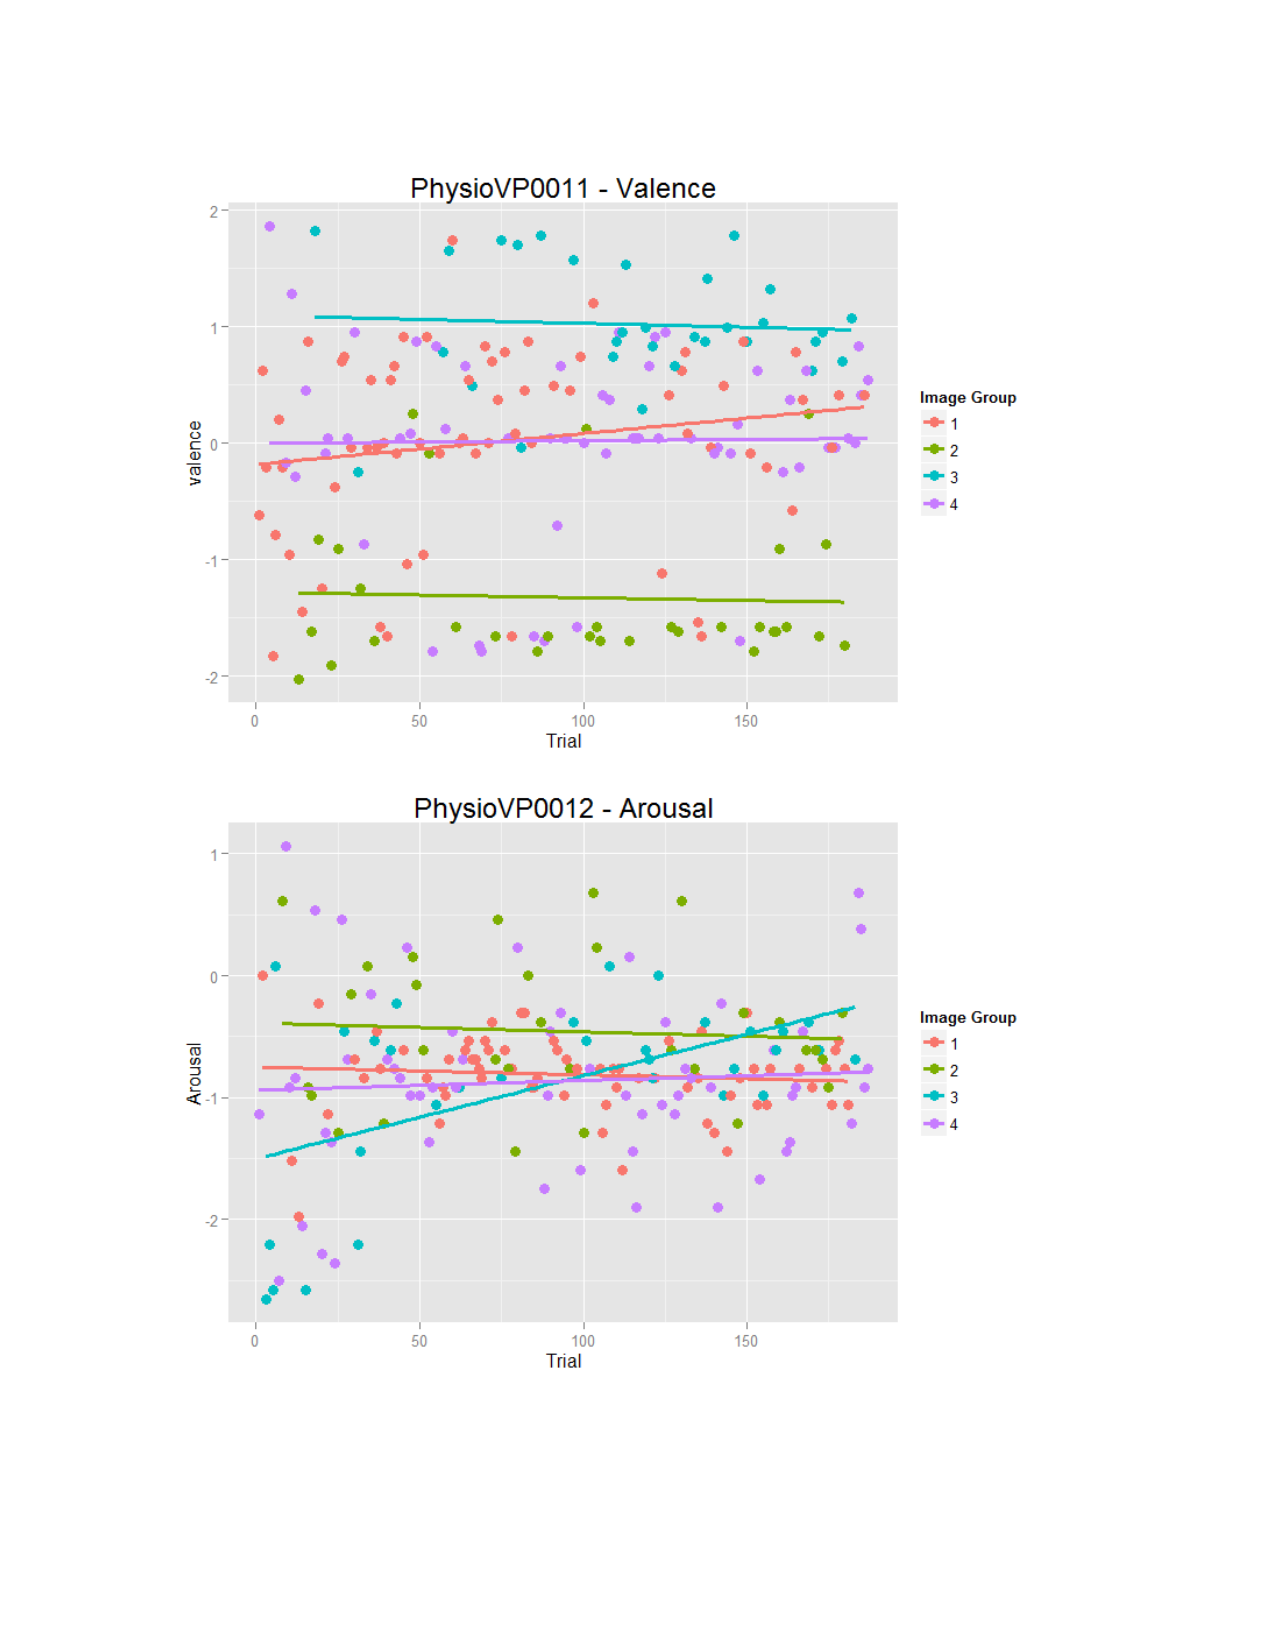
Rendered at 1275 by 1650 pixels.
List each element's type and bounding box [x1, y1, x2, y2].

picture [168, 769, 1062, 1384]
picture [168, 150, 1062, 764]
